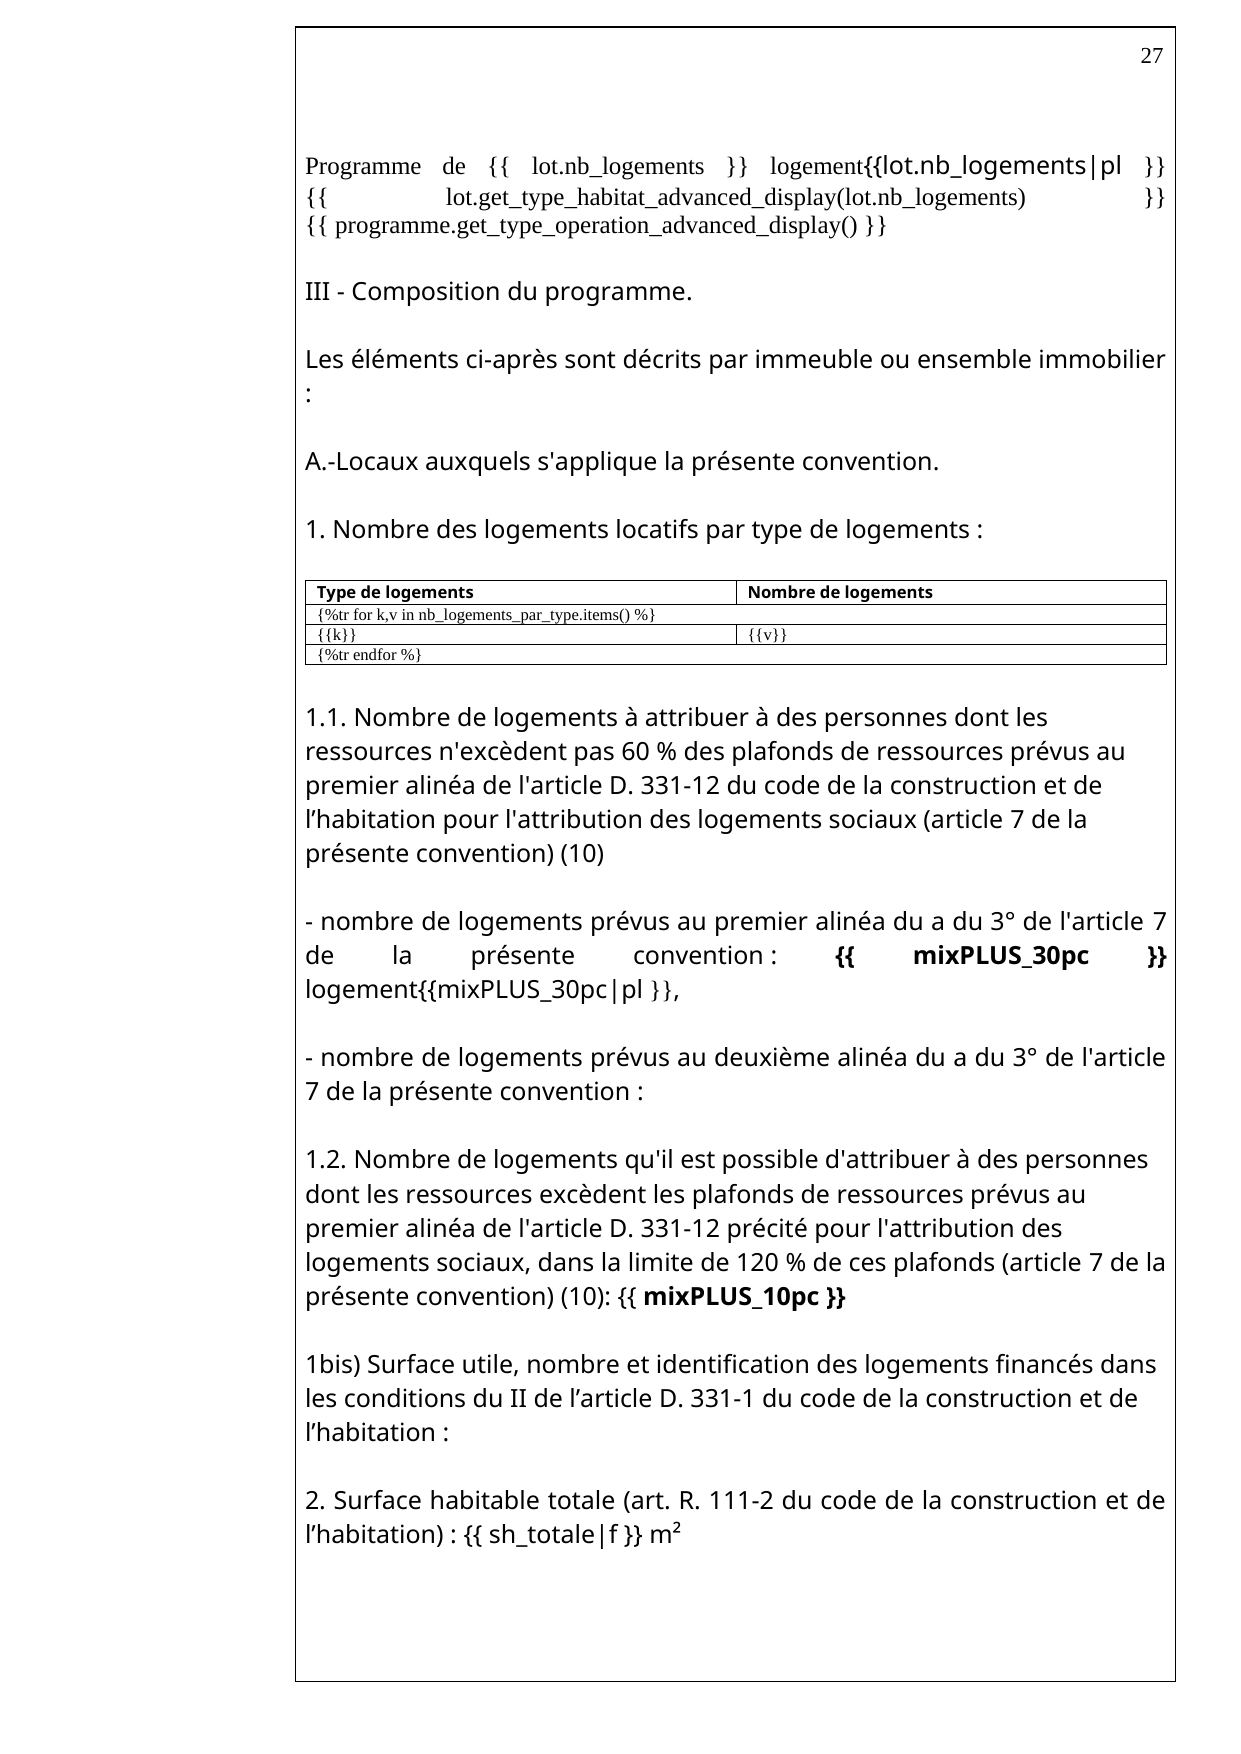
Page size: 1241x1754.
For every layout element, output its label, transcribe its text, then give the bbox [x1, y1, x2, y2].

text III - Composition du programme. [305, 273, 1167, 307]
text 2. Surface habitable totale (art. R. 111-2 du code de la construction et de l’habitation) : {{ sh_totale|f }} m² [305, 1483, 1167, 1551]
text Les éléments ci-après sont décrits par immeuble ou ensemble immobilier : [305, 341, 1167, 409]
table_header Type de logements [306, 581, 736, 604]
table_cell {%tr for k,v in nb_logements_par_type.items() %} [306, 605, 1166, 624]
table_header Nombre de logements [737, 581, 1166, 604]
text A.-Locaux auxquels s'applique la présente convention. [305, 444, 1167, 478]
table_cell {%tr endfor %} [306, 645, 1166, 664]
text - nombre de logements prévus au deuxième alinéa du a du 3° de l'article 7 de la présente convention : [305, 1040, 1167, 1108]
text 1. Nombre des logements locatifs par type de logements : [305, 512, 1167, 546]
table_cell {{v}} [737, 625, 1166, 644]
text 1.2. Nombre de logements qu'il est possible d'attribuer à des personnes dont les ressources excèdent les plafonds de ressources prévus au premier alinéa de l'article D. 331-12 précité pour l'attribution des logements sociaux, dans la limite de 120 % de ces plafonds (article 7 de la présente convention) (10): {{ mixPLUS_10pc }} [305, 1142, 1167, 1312]
table_cell {{k}} [306, 625, 736, 644]
text Programme de {{ lot.nb_logements }} logement{{lot.nb_logements|pl }}{{ lot.get_type_habitat_advanced_display(lot.nb_logements) }}{{ programme.get_type_operation_advanced_display() }} [305, 148, 1167, 239]
text - nombre de logements prévus au premier alinéa du a du 3° de l'article 7 de la présente convention : {{ mixPLUS_30pc }} logement{{mixPLUS_30pc|pl }}, [305, 904, 1167, 1006]
text 1.1. Nombre de logements à attribuer à des personnes dont les ressources n'excèdent pas 60 % des plafonds de ressources prévus au premier alinéa de l'article D. 331-12 du code de la construction et de l’habitation pour l'attribution des logements sociaux (article 7 de la présente convention) (10) [305, 699, 1167, 870]
